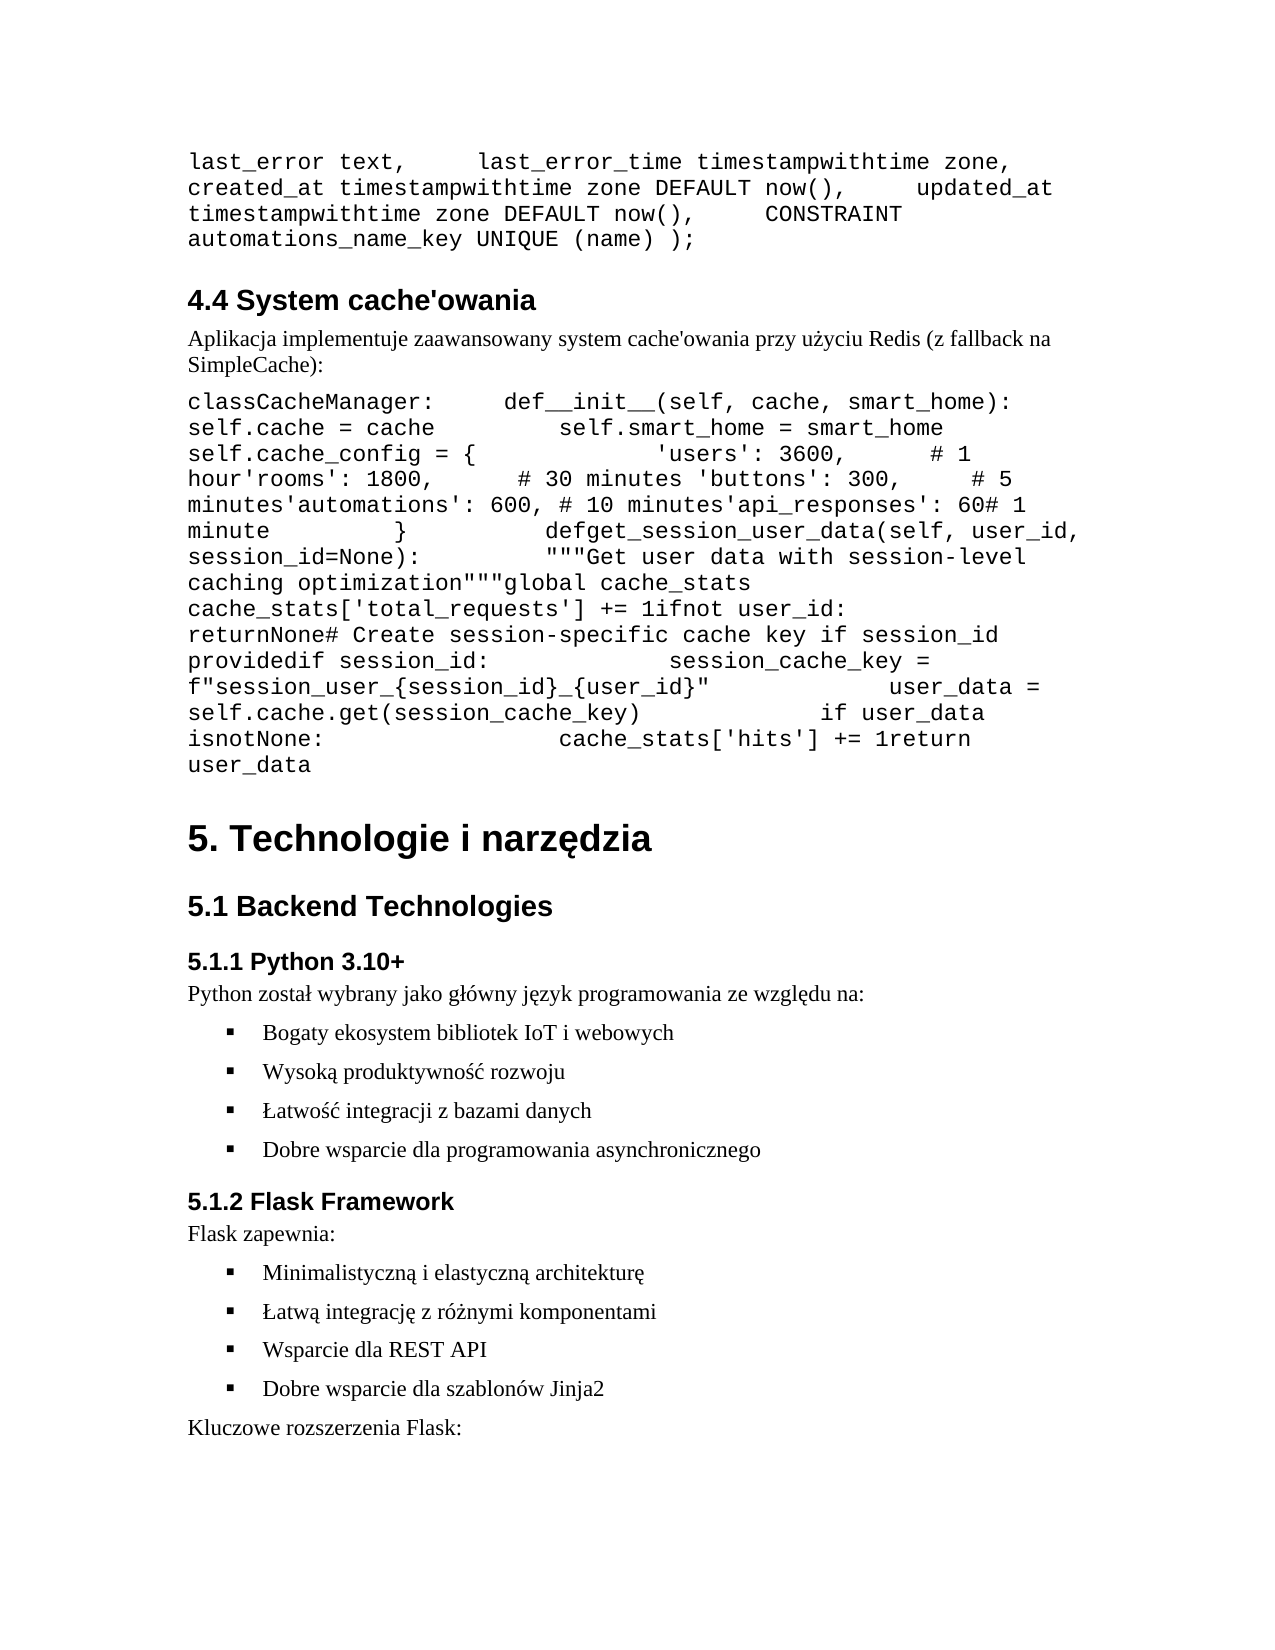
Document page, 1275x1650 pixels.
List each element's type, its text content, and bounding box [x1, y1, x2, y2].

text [187, 150, 1087, 254]
subtitle 5.1.1 Python 3.10+ [187, 947, 1087, 976]
list Dobre wsparcie dla programowania asynchronicznego [225, 1136, 1087, 1162]
text classCacheManager: def__init__(self, cache, smart_home): self.cache = cache self.smart_home = smart_home self.cache_config = { 'users': 3600, # 1 hour'rooms': 1800, # 30 minutes 'buttons': 300, # 5 minutes'automations': 600, # 10 minutes'api_responses': 60# 1 minute } defget_session_user_data(self, user_id, session_id=None): """Get user data with session-level caching optimization"""global cache_stats cache_stats['total_requests'] += 1ifnot user_id: returnNone# Create session-specific cache key if session_id providedif session_id: session_cache_key = f"session_user_{session_id}_{user_id}" user_data = self.cache.get(session_cache_key) if user_data isnotNone: cache_stats['hits'] += 1return user_data [187, 390, 1087, 779]
text Flask zapewnia: [187, 1220, 1087, 1246]
subtitle 5.1 Backend Technologies [187, 889, 1087, 922]
list Bogaty ekosystem bibliotek IoT i webowych [225, 1019, 1087, 1046]
list Wsparcie dla REST API [225, 1337, 1087, 1363]
list Łatwą integrację z różnymi komponentami [225, 1298, 1087, 1324]
list Minimalistyczną i elastyczną architekturę [225, 1259, 1087, 1285]
text Kluczowe rozszerzenia Flask: [187, 1414, 1087, 1441]
subtitle 5. Technologie i narzędzia [187, 817, 1087, 860]
list Dobre wsparcie dla szablonów Jinja2 [225, 1375, 1087, 1402]
list Łatwość integracji z bazami danych [225, 1097, 1087, 1123]
subtitle 5.1.2 Flask Framework [187, 1187, 1087, 1216]
text Python został wybrany jako główny język programowania ze względu na: [187, 980, 1087, 1007]
subtitle 4.4 System cache'owania [187, 283, 1087, 316]
text Aplikacja implementuje zaawansowany system cache'owania przy użyciu Redis (z fallback na SimpleCache): [187, 325, 1087, 377]
list Wysoką produktywność rozwoju [225, 1058, 1087, 1084]
